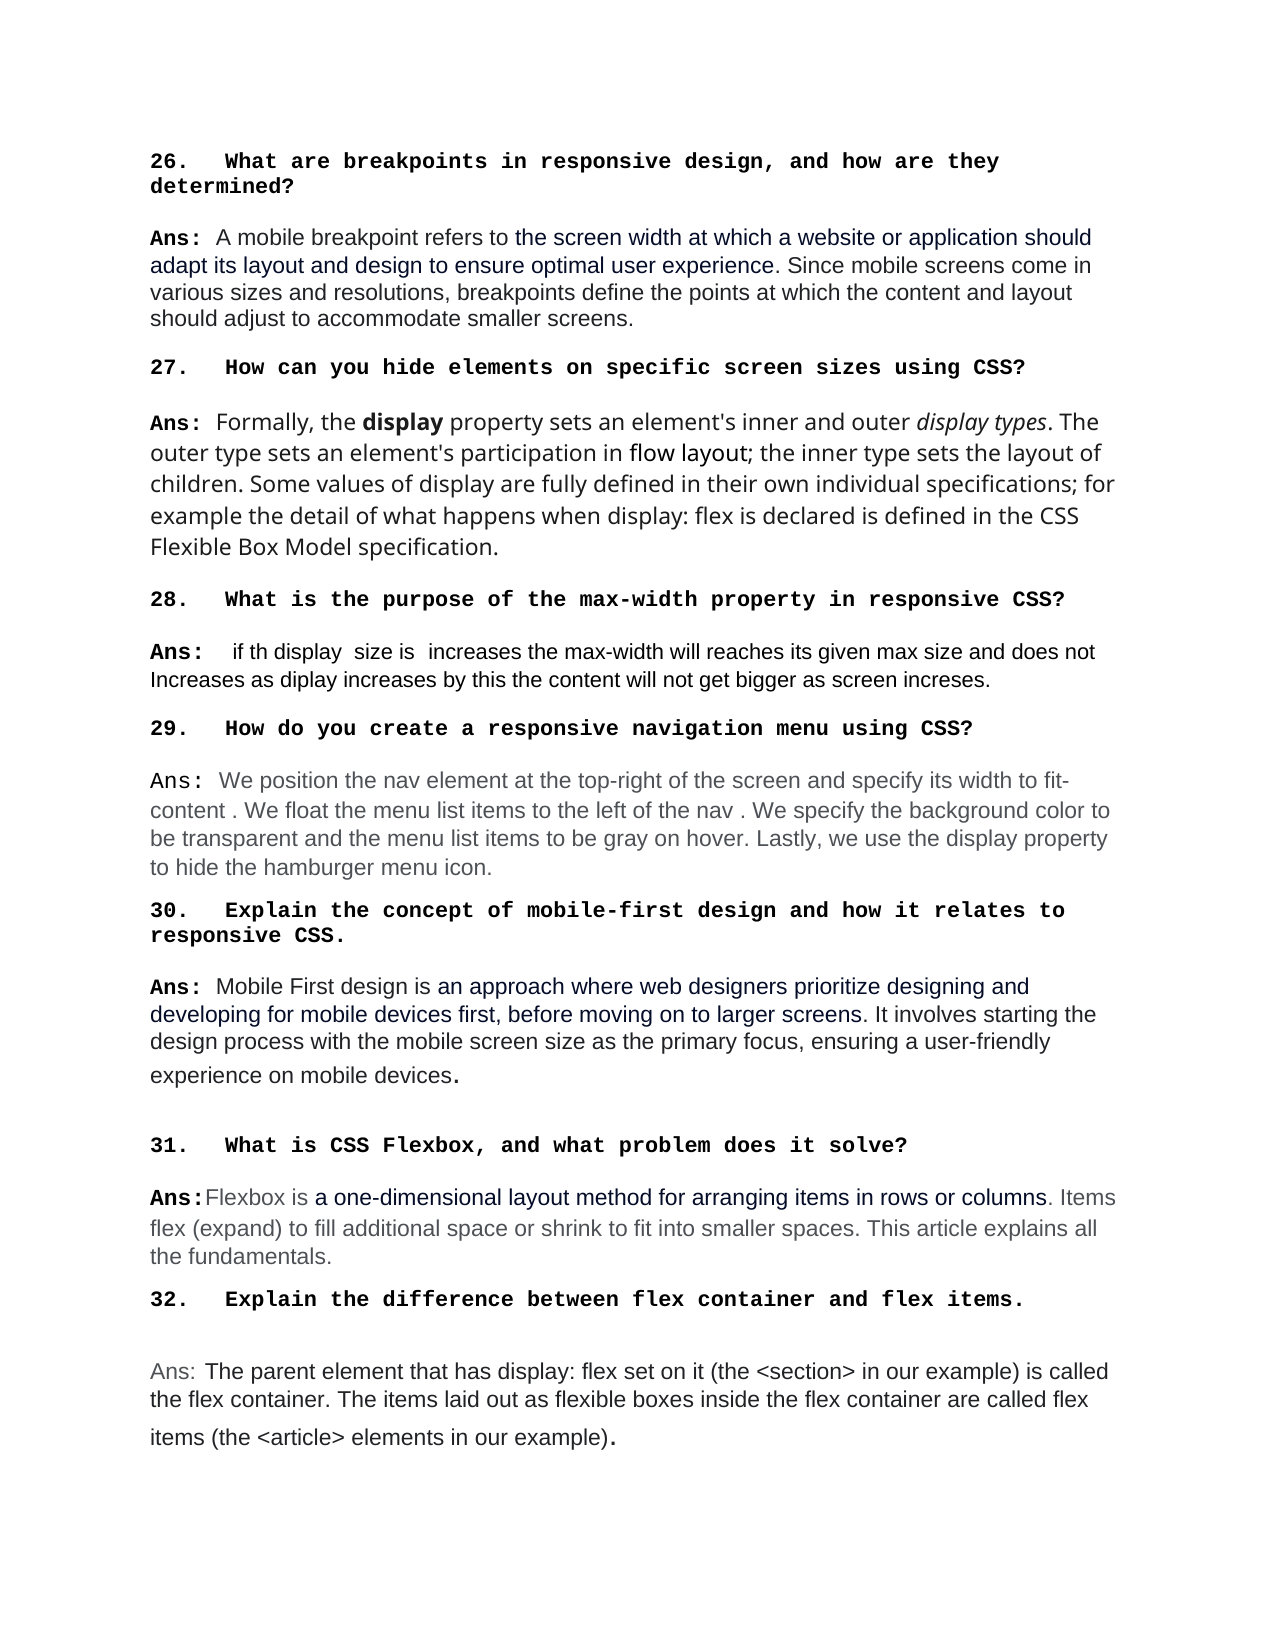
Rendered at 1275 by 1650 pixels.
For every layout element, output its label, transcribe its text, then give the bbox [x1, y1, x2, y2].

text Ans:Flexbox is a one-dimensional layout method for arranging items in rows or columns. Items flex (expand) to fill additional space or shrink to fit into smaller spaces. This article explains all the fundamentals. [150, 1184, 1125, 1269]
text 29. How do you create a responsive navigation menu using CSS? [150, 717, 1125, 742]
text Ans: A mobile breakpoint refers to the screen width at which a website or application should adapt its layout and design to ensure optimal user experience. Since mobile screens come in various sizes and resolutions, breakpoints define the points at which the content and layout should adjust to accommodate smaller screens. [150, 224, 1125, 331]
text Increases as diplay increases by this the content will not get bigger as screen increses. [150, 667, 1125, 692]
text 28. What is the purpose of the max-width property in responsive CSS? [150, 588, 1125, 613]
text 27. How can you hide elements on specific screen sizes using CSS? [150, 356, 1125, 381]
text 31. What is CSS Flexbox, and what problem does it solve? [150, 1134, 1125, 1159]
text 30. Explain the concept of mobile-first design and how it relates to responsive CSS. [150, 899, 1125, 948]
text 32. Explain the difference between flex container and flex items. [150, 1288, 1125, 1313]
text Ans: Mobile First design is an approach where web designers prioritize designing and developing for mobile devices first, before moving on to larger screens. It involves starting the design process with the mobile screen size as the primary focus, ensuring a user-friendly experience on mobile devices. [150, 973, 1125, 1090]
text Ans: We position the nav element at the top-right of the screen and specify its width to fit-content . We float the menu list items to the left of the nav . We specify the background color to be transparent and the menu list items to be gray on hover. Lastly, we use the display property to hide the hamburger menu icon. [150, 767, 1125, 880]
text 26. What are breakpoints in responsive design, and how are they determined? [150, 150, 1125, 199]
text Ans: if th display size is increases the max-width will reaches its given max size and does not [150, 639, 1125, 667]
text Ans: The parent element that has display: flex set on it (the <section> in our example) is called the flex container. The items laid out as flexible boxes inside the flex container are called flex items (the <article> elements in our example). [150, 1358, 1125, 1452]
text Ans: Formally, the display property sets an element's inner and outer display types. The outer type sets an element's participation in flow layout; the inner type sets the layout of children. Some values of display are fully defined in their own individual specifications; for example the detail of what happens when display: flex is declared is defined in the CSS Flexible Box Model specification. [150, 406, 1125, 562]
